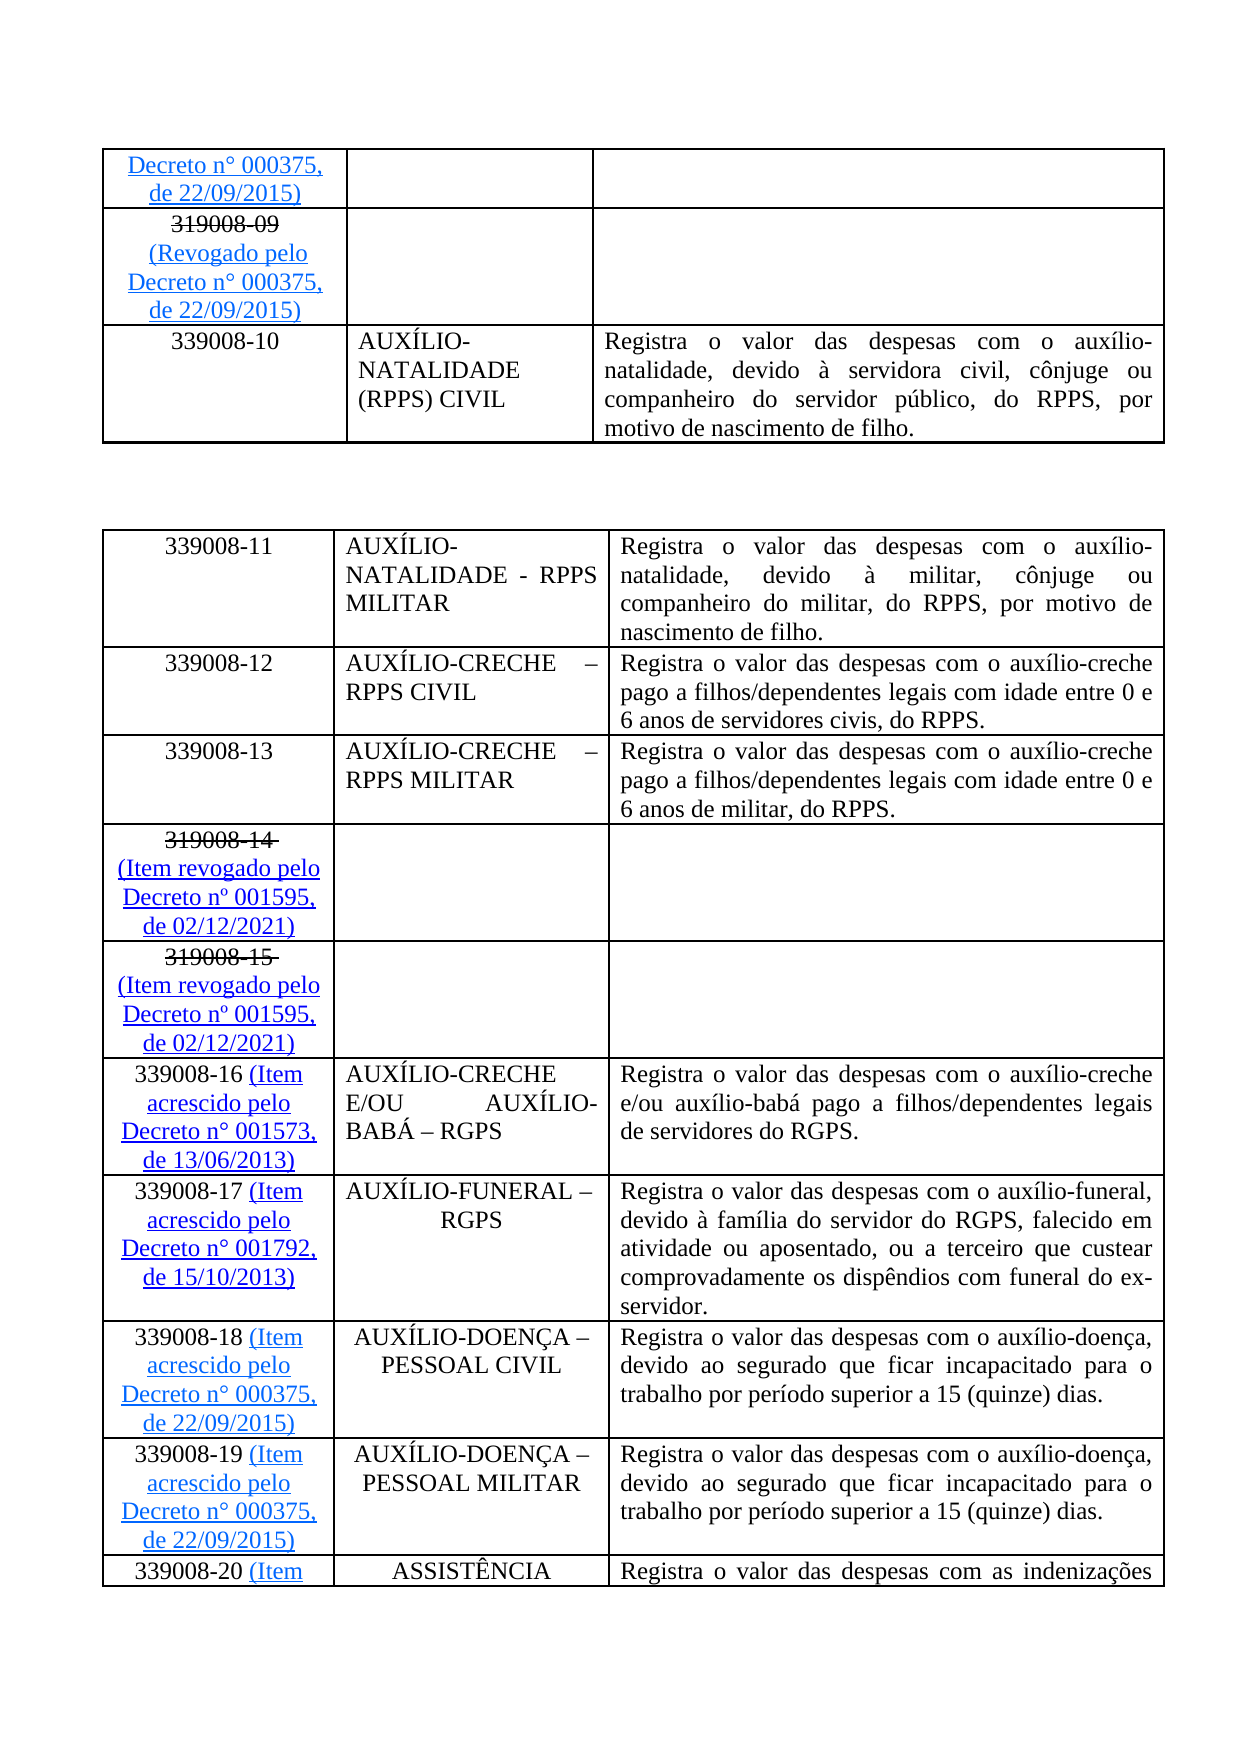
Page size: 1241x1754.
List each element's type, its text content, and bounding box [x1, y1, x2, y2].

table_cell Registra o valor das despesas com o auxílio-funeral, devido à família do servidor do RGPS, falecido em atividade ou aposentado, ou a terceiro que custear comprovadamente os dispêndios com funeral do ex-servidor. [610, 1176, 1163, 1320]
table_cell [335, 1556, 608, 1585]
table_cell [348, 209, 592, 324]
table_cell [104, 150, 346, 207]
table_cell Registra o valor das despesas com o auxílio-doença, devido ao segurado que ficar incapacitado para o trabalho por período superior a 15 (quinze) dias. [610, 1322, 1163, 1437]
table_cell AUXÍLIO-CRECHE – RPPS CIVIL [335, 648, 608, 734]
table_cell [594, 209, 1163, 324]
table_cell 339008-17 (Item acrescido pelo Decreto n° 001792, de 15/10/2013) [104, 1176, 333, 1320]
table_cell 339008-16 (Item acrescido pelo Decreto n° 001573, de 13/06/2013) [104, 1059, 333, 1174]
table_cell [335, 942, 608, 1057]
table_cell AUXÍLIO-NATALIDADE (RPPS) CIVIL [348, 326, 592, 441]
table_cell AUXÍLIO-DOENÇA – PESSOAL MILITAR [335, 1439, 608, 1554]
table_cell AUXÍLIO-FUNERAL – RGPS [335, 1176, 608, 1320]
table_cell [610, 1556, 1163, 1585]
table_cell 339008-19 (Item acrescido pelo Decreto n° 000375, de 22/09/2015) [104, 1439, 333, 1554]
table_cell AUXÍLIO-CRECHE – RPPS MILITAR [335, 736, 608, 823]
table_header Registra o valor das despesas com o auxílio-natalidade, devido à militar, cônjuge ou companheiro do militar, do RPPS, por motivo de nascimento de filho. [610, 531, 1163, 646]
table_cell Registra o valor das despesas com o auxílio-creche pago a filhos/dependentes legais com idade entre 0 e 6 anos de servidores civis, do RPPS. [610, 648, 1163, 734]
table_cell 319008-15 (Item revogado pelo Decreto nº 001595, de 02/12/2021) [104, 942, 333, 1057]
table_cell 319008-09 (Revogado pelo Decreto n° 000375, de 22/09/2015) [104, 209, 346, 324]
table_cell AUXÍLIO-CRECHE E/OU AUXÍLIO-BABÁ – RGPS [335, 1059, 608, 1174]
table_cell Registra o valor das despesas com o auxílio-creche pago a filhos/dependentes legais com idade entre 0 e 6 anos de militar, do RPPS. [610, 736, 1163, 823]
table_cell 319008-14 (Item revogado pelo Decreto nº 001595, de 02/12/2021) [104, 825, 333, 940]
table_header 339008-11 [104, 531, 333, 646]
table_cell [594, 150, 1163, 207]
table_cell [104, 1556, 333, 1585]
table_cell [610, 942, 1163, 1057]
table_cell Registra o valor das despesas com o auxílio-natalidade, devido à servidora civil, cônjuge ou companheiro do servidor público, do RPPS, por motivo de nascimento de filho. [594, 326, 1163, 441]
table_cell 339008-12 [104, 648, 333, 734]
table_cell 339008-13 [104, 736, 333, 823]
table_cell 339008-10 [104, 326, 346, 441]
table_cell [348, 150, 592, 207]
table_cell AUXÍLIO-DOENÇA – PESSOAL CIVIL [335, 1322, 608, 1437]
table_header AUXÍLIO-NATALIDADE - RPPS MILITAR [335, 531, 608, 646]
table_cell Registra o valor das despesas com o auxílio-doença, devido ao segurado que ficar incapacitado para o trabalho por período superior a 15 (quinze) dias. [610, 1439, 1163, 1554]
table_cell [610, 825, 1163, 940]
table_cell [335, 825, 608, 940]
table_cell Registra o valor das despesas com o auxílio-creche e/ou auxílio-babá pago a filhos/dependentes legais de servidores do RGPS. [610, 1059, 1163, 1174]
table_cell 339008-18 (Item acrescido pelo Decreto n° 000375, de 22/09/2015) [104, 1322, 333, 1437]
